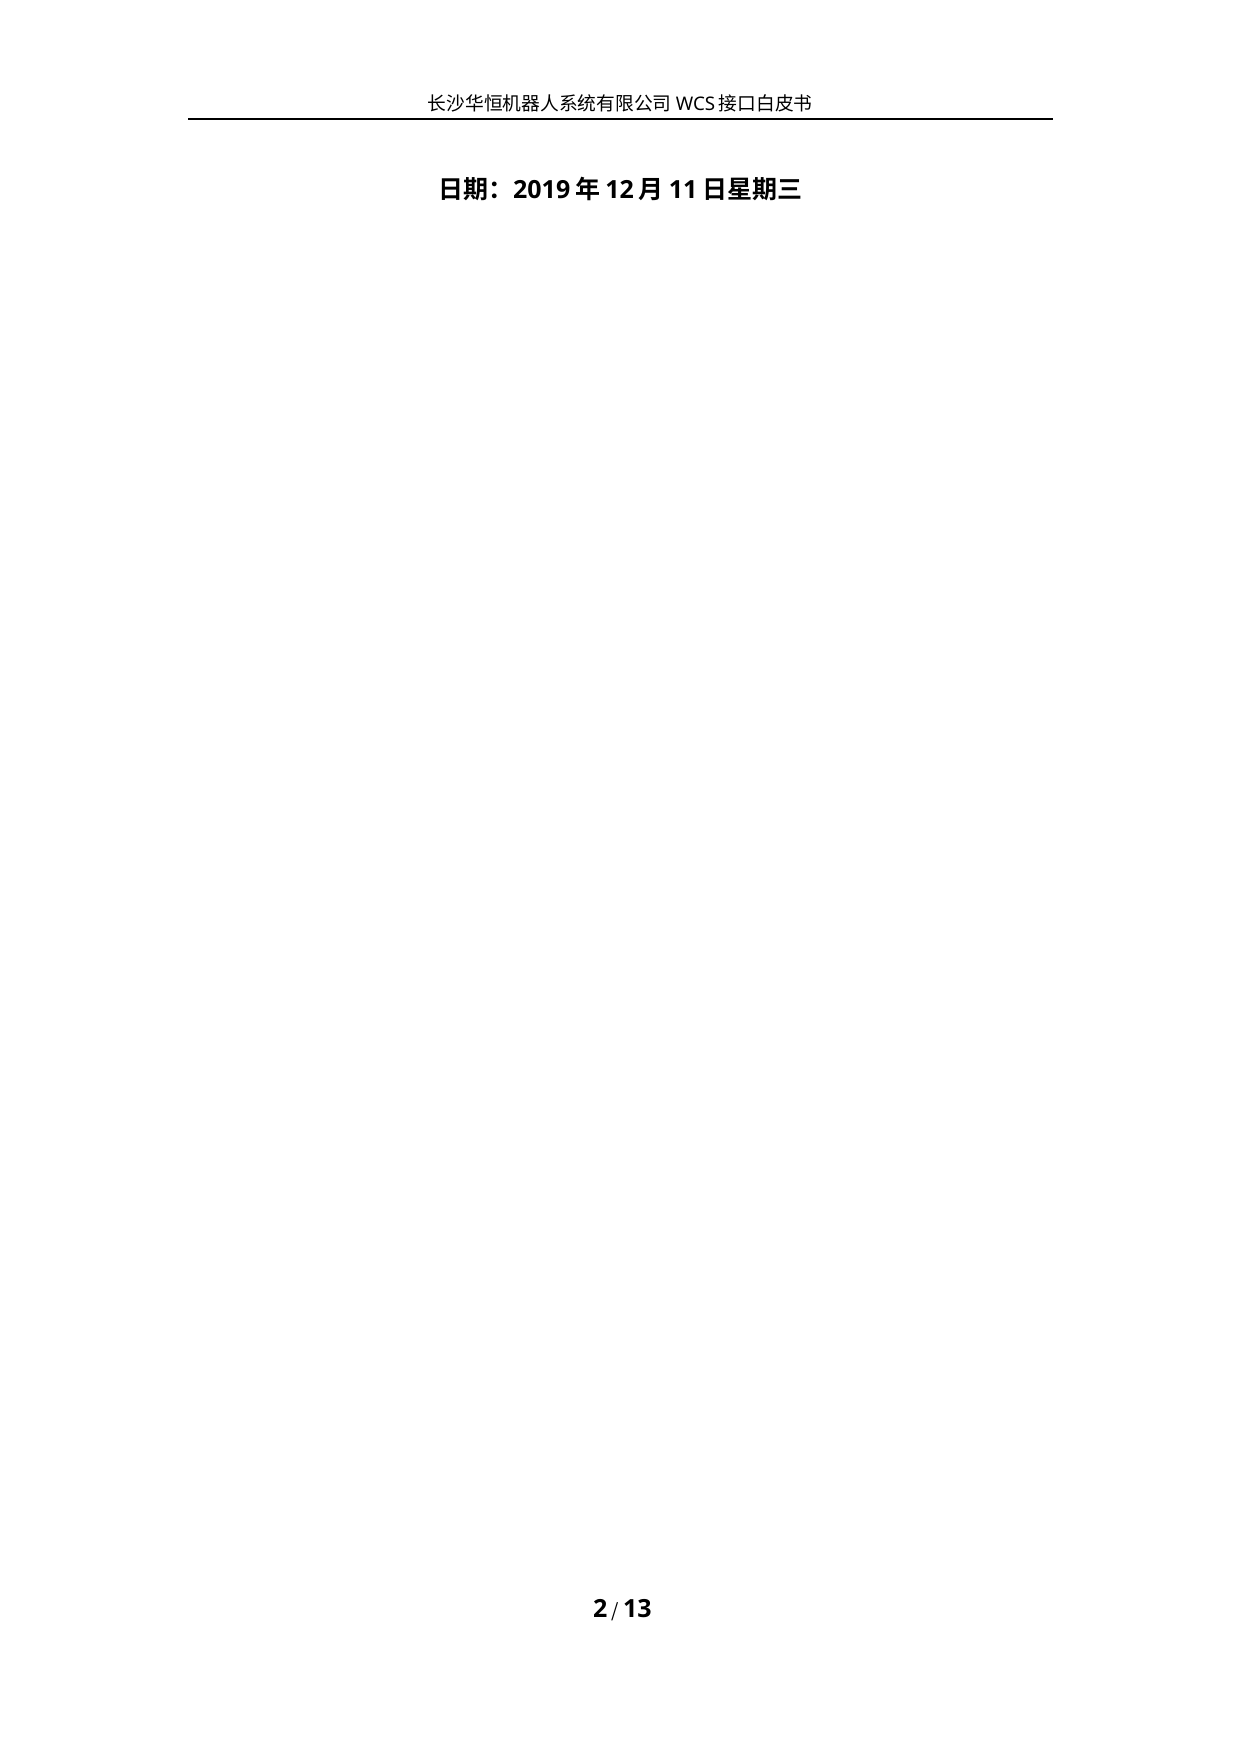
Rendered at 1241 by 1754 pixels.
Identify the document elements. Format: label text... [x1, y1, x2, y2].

text 日期：2019年12月11日星期三 [187, 156, 1053, 221]
